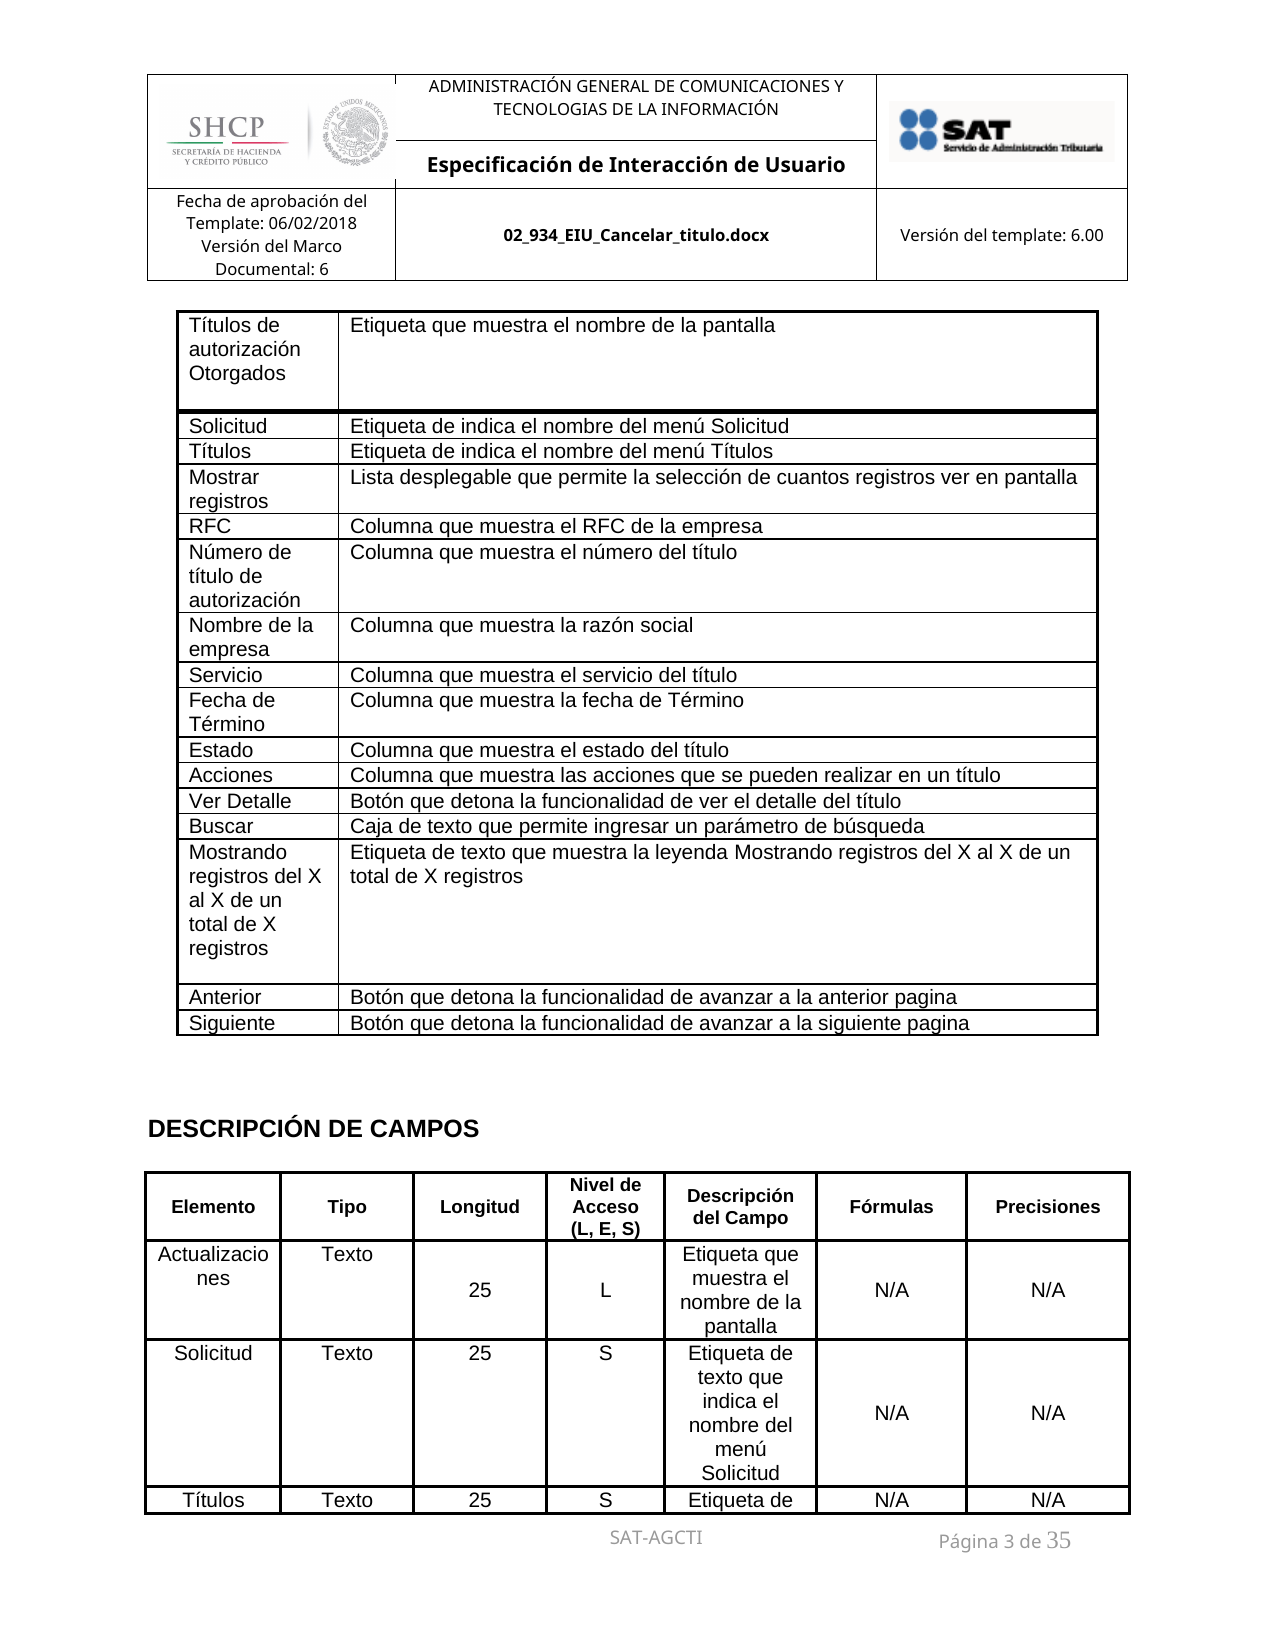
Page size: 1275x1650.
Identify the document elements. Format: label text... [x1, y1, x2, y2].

table_cell Botón que detona la funcionalidad de avanzar a la siguiente pagina [339, 1011, 1096, 1034]
table_header Nivel de Acceso (L, E, S) [548, 1174, 663, 1239]
table_cell N/A [968, 1341, 1128, 1485]
table_cell Columna que muestra la fecha de Término [339, 688, 1096, 736]
table_cell Texto [282, 1242, 412, 1338]
table_cell Ver Detalle [179, 789, 338, 812]
table_cell Etiqueta de indica el nombre del menú Solicitud [339, 414, 1096, 437]
table_cell Etiqueta de indica el nombre del menú Títulos [339, 439, 1096, 463]
table_cell Títulos de autorización Otorgados [179, 313, 338, 409]
table_cell Columna que muestra el servicio del título [339, 663, 1096, 686]
table_cell Número de título de autorización [179, 540, 338, 611]
table_cell Etiqueta de texto que indica el nombre del menú Solicitud [666, 1341, 815, 1485]
table_cell S [548, 1488, 663, 1512]
table_cell Buscar [179, 814, 338, 838]
table_cell Etiqueta de texto que indica el nombre del menú Títulos [666, 1488, 815, 1512]
table_header Descripción del Campo [666, 1174, 815, 1239]
table_cell Columna que muestra el RFC de la empresa [339, 514, 1096, 538]
table_cell Etiqueta que muestra el nombre de la pantalla [339, 313, 1096, 409]
table_header Tipo [282, 1174, 412, 1239]
table_cell Lista desplegable que permite la selección de cuantos registros ver en pantalla [339, 465, 1096, 512]
table_cell 25 [415, 1341, 545, 1485]
table_header Fórmulas [818, 1174, 965, 1239]
table_cell Fecha de Término [179, 688, 338, 736]
table_cell N/A [968, 1488, 1128, 1512]
picture [889, 101, 1115, 162]
table_cell Etiqueta de texto que muestra la leyenda Mostrando registros del X al X de un total de X registros [339, 840, 1096, 983]
table_cell Acciones [179, 763, 338, 787]
picture [158, 84, 396, 179]
table_cell N/A [818, 1488, 965, 1512]
table_cell Mostrar registros [179, 465, 338, 512]
table_cell 25 [415, 1242, 545, 1338]
table_cell Títulos [179, 439, 338, 463]
table_cell Servicio [179, 663, 338, 686]
table_cell Siguiente [179, 1011, 338, 1034]
table_cell Columna que muestra el estado del título [339, 738, 1096, 761]
table_header Elemento [147, 1174, 279, 1239]
table_cell Títulos [147, 1488, 279, 1512]
table_cell Texto [282, 1341, 412, 1485]
table_cell Columna que muestra la razón social [339, 613, 1096, 661]
table_cell Texto [282, 1488, 412, 1512]
table_cell Actualizaciones [147, 1242, 279, 1338]
table_cell Columna que muestra las acciones que se pueden realizar en un título [339, 763, 1096, 787]
table_cell 25 [415, 1488, 545, 1512]
table_cell Botón que detona la funcionalidad de ver el detalle del título [339, 789, 1096, 812]
table_cell Mostrando registros del X al X de un total de X registros [179, 840, 338, 983]
table_cell L [548, 1242, 663, 1338]
table_cell RFC [179, 514, 338, 538]
table_header Precisiones [968, 1174, 1128, 1239]
table_cell Solicitud [179, 414, 338, 437]
table_cell Solicitud [147, 1341, 279, 1485]
table_cell Botón que detona la funcionalidad de avanzar a la anterior pagina [339, 985, 1096, 1009]
table_cell N/A [968, 1242, 1128, 1338]
subtitle Descripción de Campos [148, 1114, 1127, 1142]
table_header Longitud [415, 1174, 545, 1239]
table_cell Columna que muestra el número del título [339, 540, 1096, 611]
table_cell Etiqueta que muestra el nombre de la pantalla [666, 1242, 815, 1338]
table_cell Estado [179, 738, 338, 761]
table_cell Nombre de la empresa [179, 613, 338, 661]
table_cell N/A [818, 1242, 965, 1338]
table_cell N/A [818, 1341, 965, 1485]
table_cell Caja de texto que permite ingresar un parámetro de búsqueda [339, 814, 1096, 838]
table_cell S [548, 1341, 663, 1485]
table_cell Anterior [179, 985, 338, 1009]
